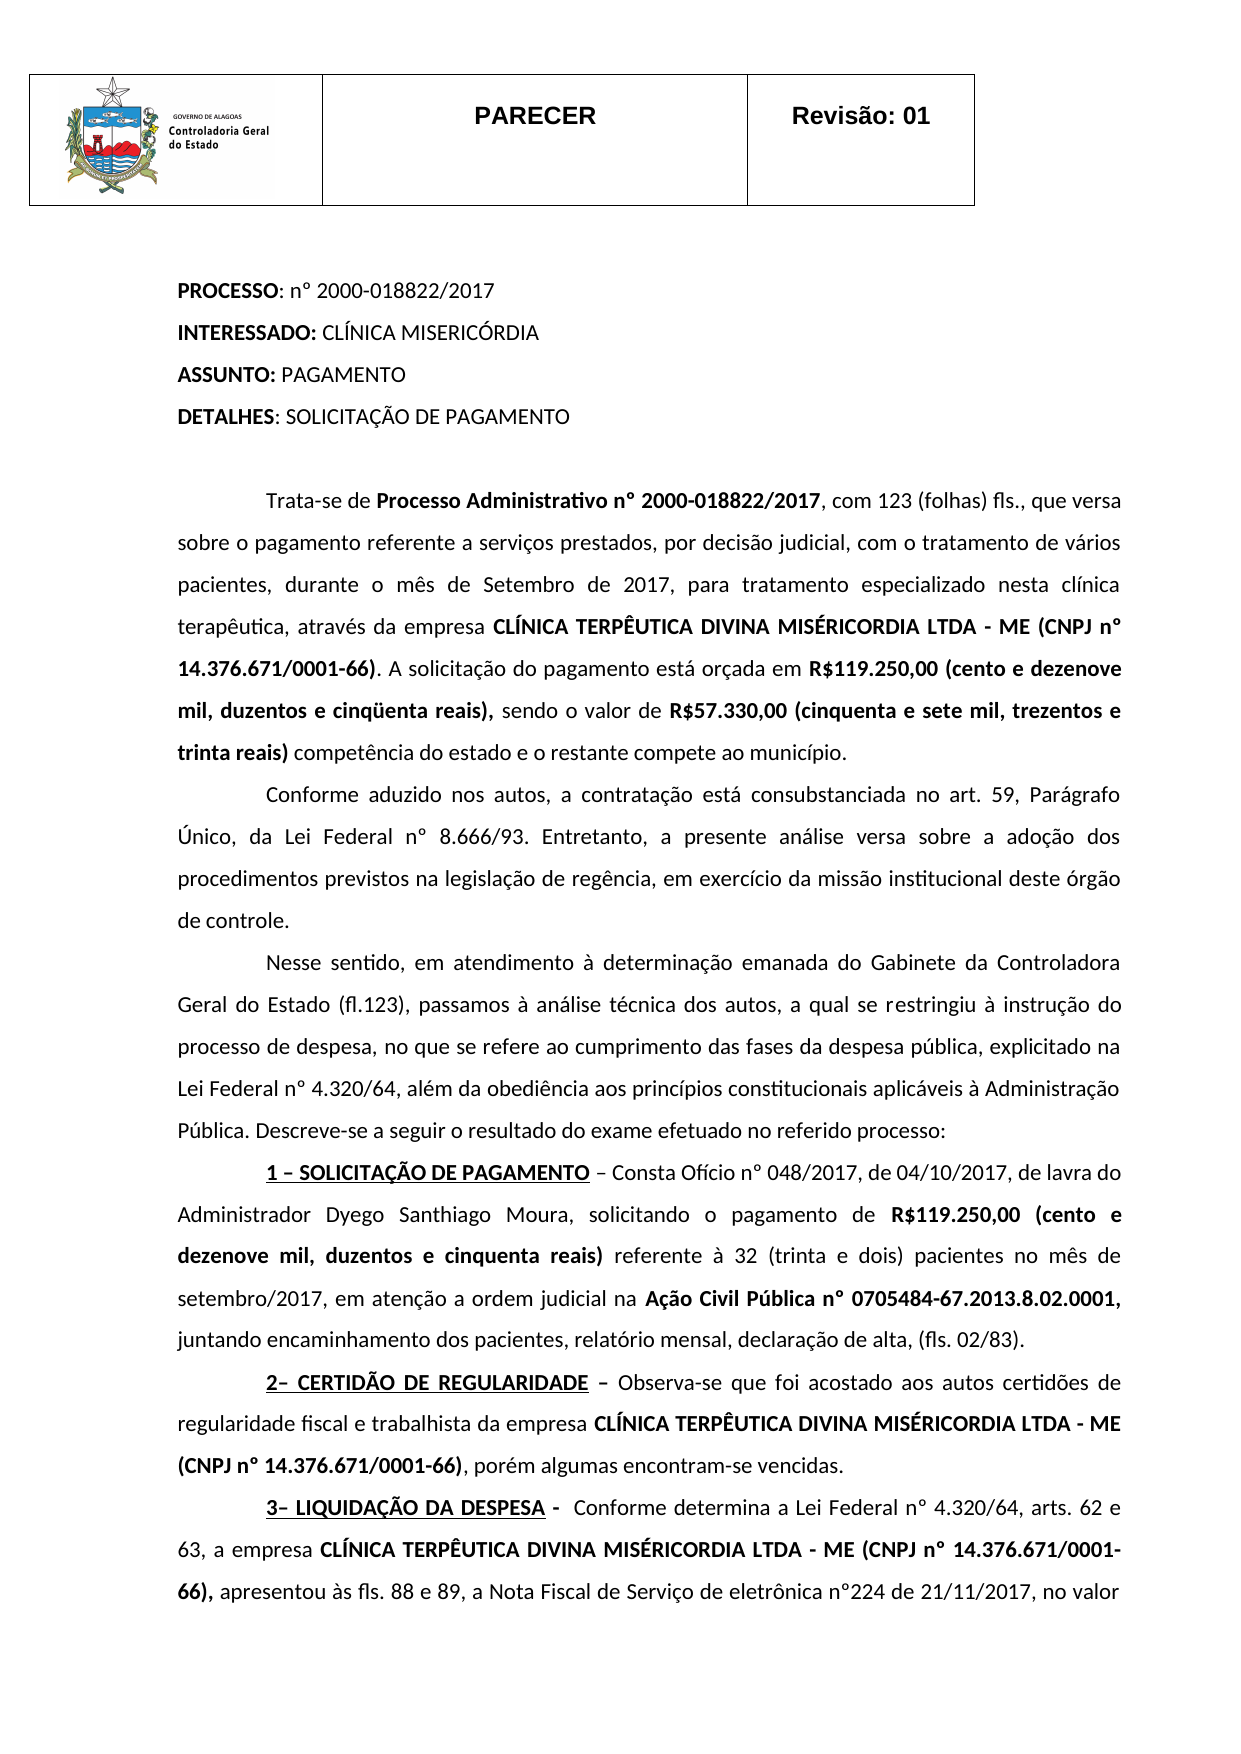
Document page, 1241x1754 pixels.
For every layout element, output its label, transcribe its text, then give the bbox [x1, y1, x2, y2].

text ASSUNTO: PAGAMENTO [177, 360, 1122, 388]
text INTERESSADO: CLÍNICA MISERICÓRDIA [177, 318, 1122, 346]
text 1 – SOLICITAÇÃO DE PAGAMENTO – Consta Ofício nº 048/2017, de 04/10/2017, de lavra do Administrador Dyego Santhiago Moura, solicitando o pagamento de R$119.250,00 (cento e dezenove mil, duzentos e cinquenta reais) referente à 32 (trinta e dois) pacientes no mês de setembro/2017, em atenção a ordem judicial na Ação Civil Pública nº 0705484-67.2013.8.02.0001, juntando encaminhamento dos pacientes, relatório mensal, declaração de alta, (fls. 02/83). [177, 1158, 1122, 1354]
text Nesse sentido, em atendimento à determinação emanada do Gabinete da Controladora Geral do Estado (fl.123), passamos à análise técnica dos autos, a qual se restringiu à instrução do processo de despesa, no que se refere ao cumprimento das fases da despesa pública, explicitado na Lei Federal nº 4.320/64, além da obediência aos princípios constitucionais aplicáveis à Administração Pública. Descreve-se a seguir o resultado do exame efetuado no referido processo: [177, 948, 1122, 1144]
picture [59, 75, 275, 199]
text DETALHES: SOLICITAÇÃO DE PAGAMENTO [177, 402, 1122, 430]
text PROCESSO: nº 2000-018822/2017 [177, 276, 1122, 304]
text Trata-se de Processo Administrativo nº 2000-018822/2017, com 123 (folhas) fls., que versa sobre o pagamento referente a serviços prestados, por decisão judicial, com o tratamento de vários pacientes, durante o mês de Setembro de 2017, para tratamento especializado nesta clínica terapêutica, através da empresa CLÍNICA TERPÊUTICA DIVINA MISÉRICORDIA LTDA - ME (CNPJ nº 14.376.671/0001-66). A solicitação do pagamento está orçada em R$119.250,00 (cento e dezenove mil, duzentos e cinqüenta reais), sendo o valor de R$57.330,00 (cinquenta e sete mil, trezentos e trinta reais) competência do estado e o restante compete ao município. [177, 486, 1122, 766]
text Conforme aduzido nos autos, a contratação está consubstanciada no art. 59, Parágrafo Único, da Lei Federal nº 8.666/93. Entretanto, a presente análise versa sobre a adoção dos procedimentos previstos na legislação de regência, em exercício da missão institucional deste órgão de controle. [177, 780, 1122, 934]
text 2– CERTIDÃO DE REGULARIDADE – Observa-se que foi acostado aos autos certidões de regularidade fiscal e trabalhista da empresa CLÍNICA TERPÊUTICA DIVINA MISÉRICORDIA LTDA - ME (CNPJ nº 14.376.671/0001-66), porém algumas encontram-se vencidas. [177, 1368, 1122, 1479]
